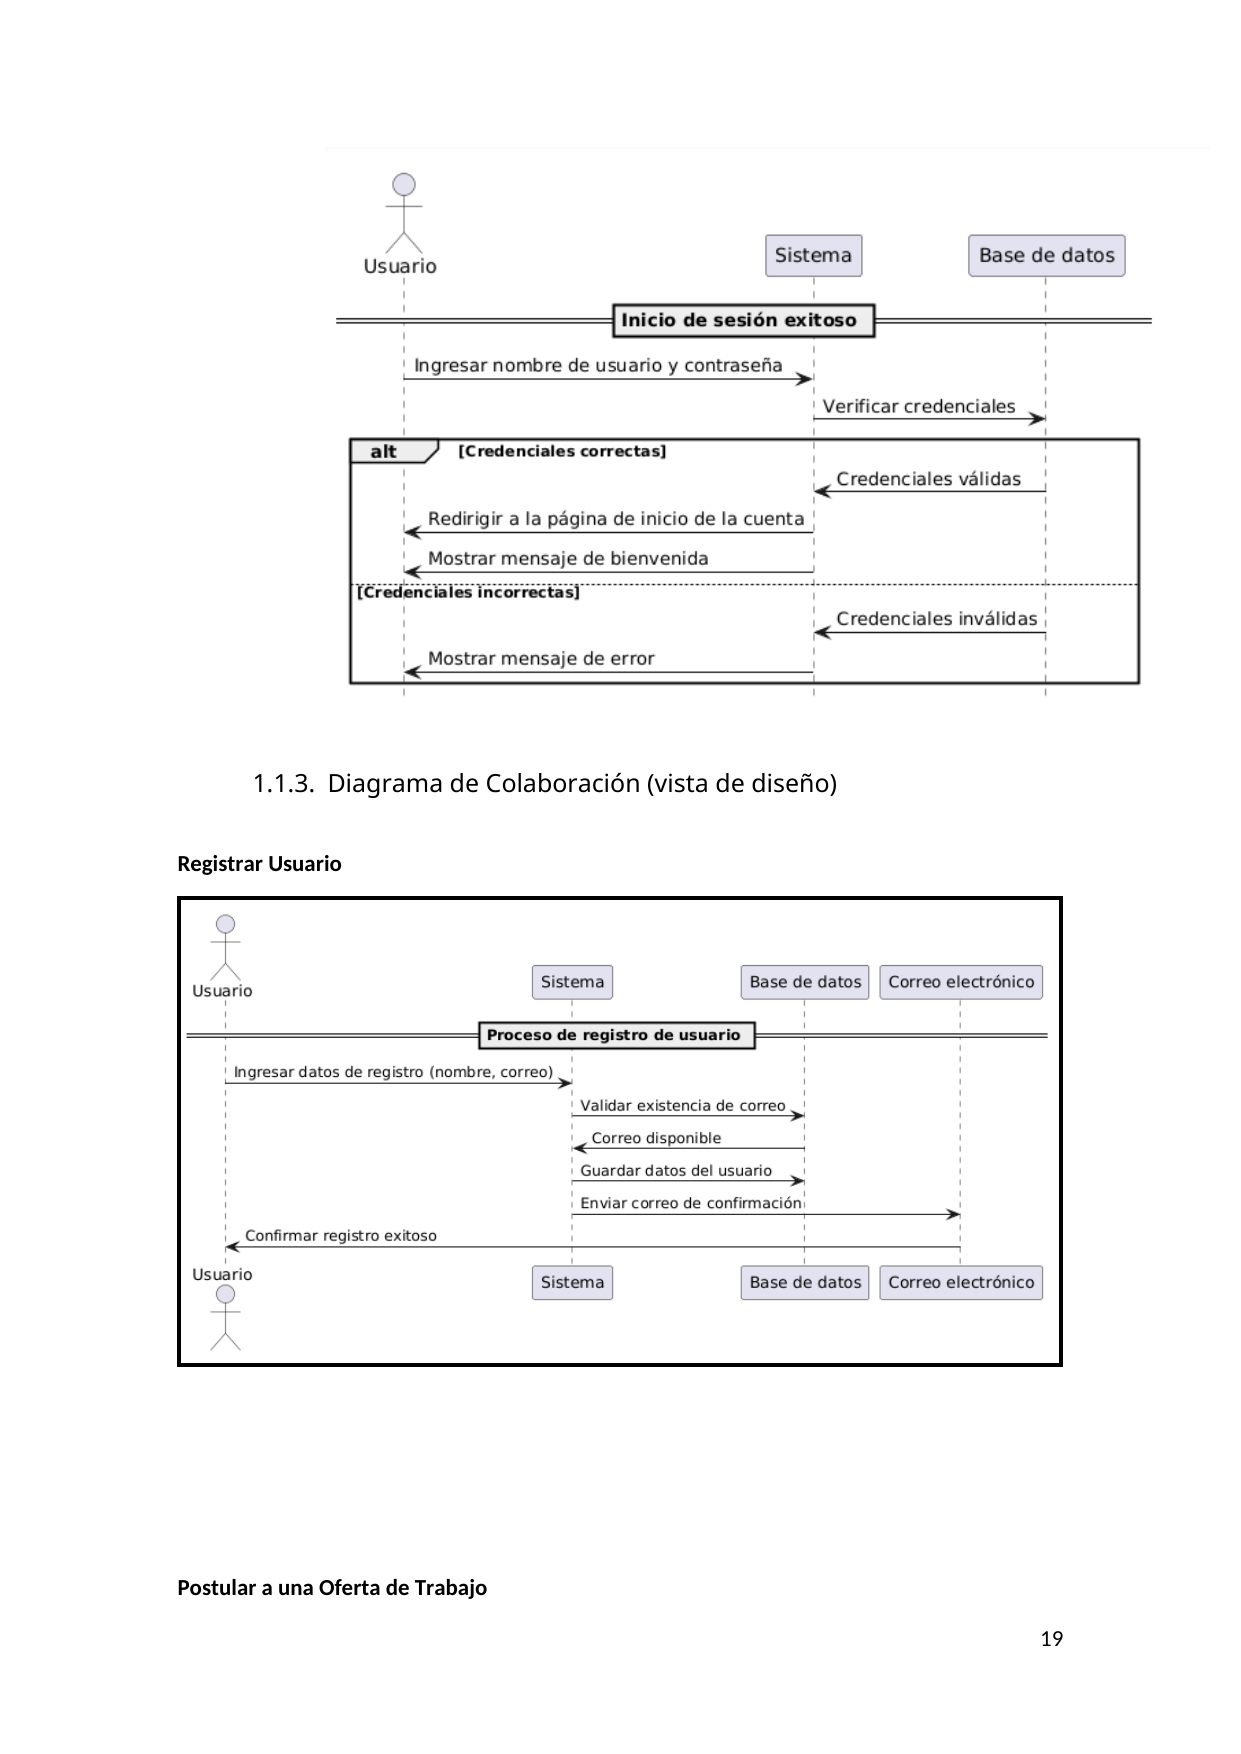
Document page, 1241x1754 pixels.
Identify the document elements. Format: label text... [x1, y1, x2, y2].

text Postular a una Oferta de Trabajo [177, 1573, 1063, 1601]
text Registrar Usuario [177, 849, 1063, 877]
picture [324, 147, 1211, 701]
subtitle Diagrama de Colaboración (vista de diseño) [252, 766, 1063, 800]
picture [181, 900, 1059, 1363]
